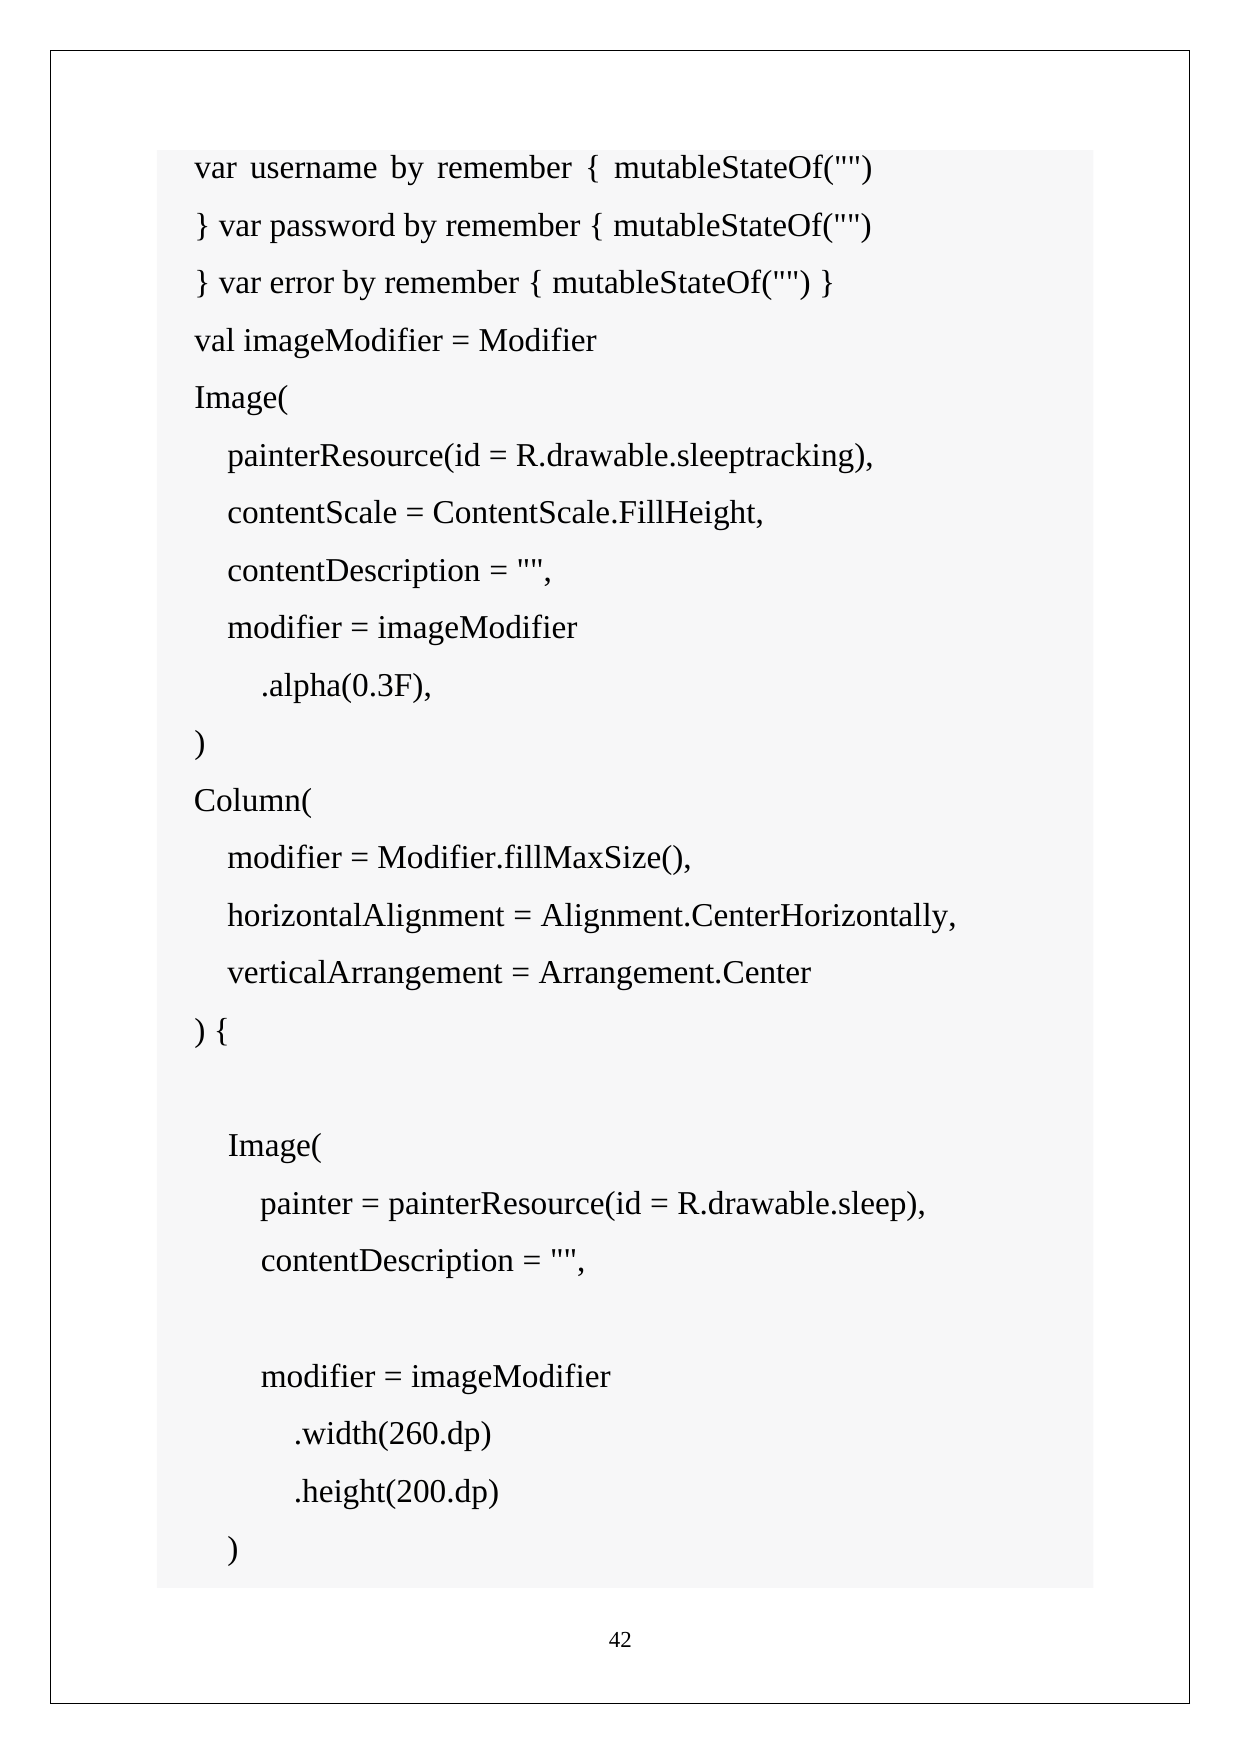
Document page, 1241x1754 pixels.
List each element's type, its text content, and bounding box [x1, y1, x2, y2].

text val imageModifier = Modifier Image( [194, 320, 597, 416]
text Column( [193, 780, 1184, 818]
text modifier = Modifier.fillMaxSize(), horizontalAlignment = Alignment.CenterHorizontally, verticalArrangement = Arrangement.Center [227, 838, 967, 991]
text .width(260.dp) [293, 1413, 1184, 1452]
text painter = painterResource(id = R.drawable.sleep), contentDescription = "", [260, 1183, 1090, 1279]
text ) [194, 723, 1184, 761]
text .alpha(0.3F), [261, 665, 1184, 703]
text var username by remember { mutableStateOf("") } var password by remember { mutableStateOf("") } var error by remember { mutableStateOf("") } [194, 147, 873, 301]
text modifier = imageModifier [227, 608, 1184, 646]
text Image( [228, 1126, 1184, 1164]
text .height(200.dp) [293, 1471, 1184, 1509]
text modifier = imageModifier [261, 1356, 1184, 1394]
text ) [227, 1528, 1184, 1567]
text painterResource(id = R.drawable.sleeptracking), contentScale = ContentScale.FillHeight, contentDescription = "", [227, 435, 876, 588]
text ) { [194, 1010, 1184, 1049]
